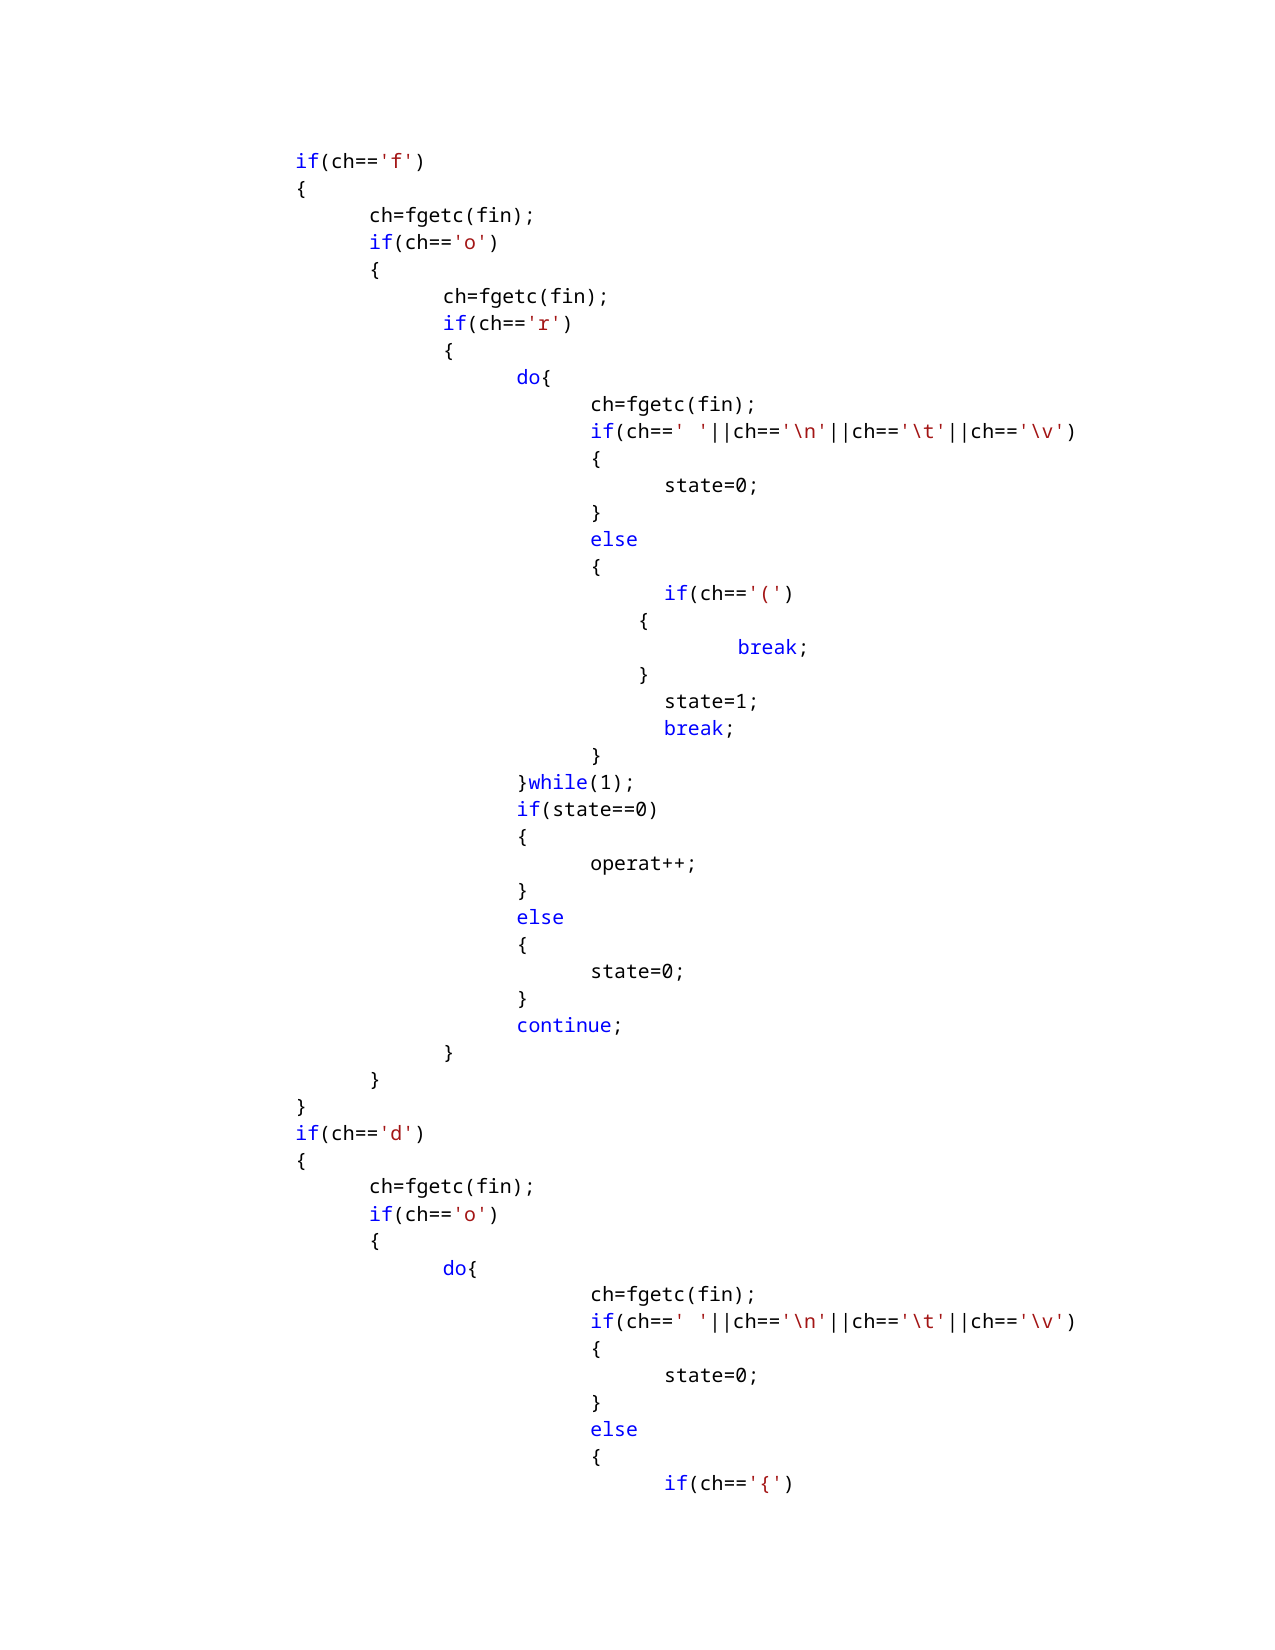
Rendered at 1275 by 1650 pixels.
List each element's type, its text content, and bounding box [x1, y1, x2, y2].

text operat++; [148, 849, 1127, 876]
text if(ch==' '||ch=='\n'||ch=='\t'||ch=='\v') [148, 417, 1127, 444]
text break; [148, 714, 1127, 741]
text continue; [148, 1011, 1127, 1038]
text { [148, 174, 1127, 202]
text state=0; [148, 957, 1127, 984]
text ch=fgetc(fin); [148, 390, 1127, 417]
text } [148, 1092, 1127, 1119]
text else [148, 1416, 1127, 1443]
text { [148, 552, 1127, 579]
text do{ [148, 1254, 1127, 1281]
text else [148, 525, 1127, 552]
text { [148, 1443, 1127, 1469]
text if(ch==' '||ch=='\n'||ch=='\t'||ch=='\v') [148, 1308, 1127, 1335]
text ch=fgetc(fin); [148, 1281, 1127, 1308]
text else [148, 903, 1127, 930]
text do{ [148, 363, 1127, 390]
text { [148, 1335, 1127, 1362]
text }while(1); [148, 768, 1127, 795]
text } [148, 660, 1127, 687]
text ch=fgetc(fin); [148, 282, 1127, 309]
text ch=fgetc(fin); [148, 202, 1127, 228]
text } [148, 984, 1127, 1011]
text { [148, 336, 1127, 363]
text } [148, 1389, 1127, 1416]
text { [148, 606, 1127, 633]
text { [148, 1146, 1127, 1173]
text ch=fgetc(fin); [148, 1173, 1127, 1200]
text if(ch=='o') [148, 228, 1127, 256]
text if(ch=='{') [148, 1469, 1127, 1497]
text if(ch=='r') [148, 309, 1127, 336]
text state=0; [148, 1362, 1127, 1389]
text { [148, 1227, 1127, 1254]
text if(ch=='o') [148, 1200, 1127, 1227]
text if(ch=='f') [148, 148, 1127, 174]
text } [148, 498, 1127, 525]
text } [148, 1038, 1127, 1065]
text } [148, 741, 1127, 768]
text { [148, 256, 1127, 282]
text break; [148, 633, 1127, 660]
text { [148, 930, 1127, 957]
text if(state==0) [148, 795, 1127, 822]
text { [148, 822, 1127, 849]
text state=1; [148, 687, 1127, 714]
text } [148, 876, 1127, 903]
text if(ch=='(') [148, 579, 1127, 606]
text } [148, 1065, 1127, 1092]
text state=0; [148, 471, 1127, 498]
text if(ch=='d') [148, 1119, 1127, 1146]
text { [148, 444, 1127, 471]
